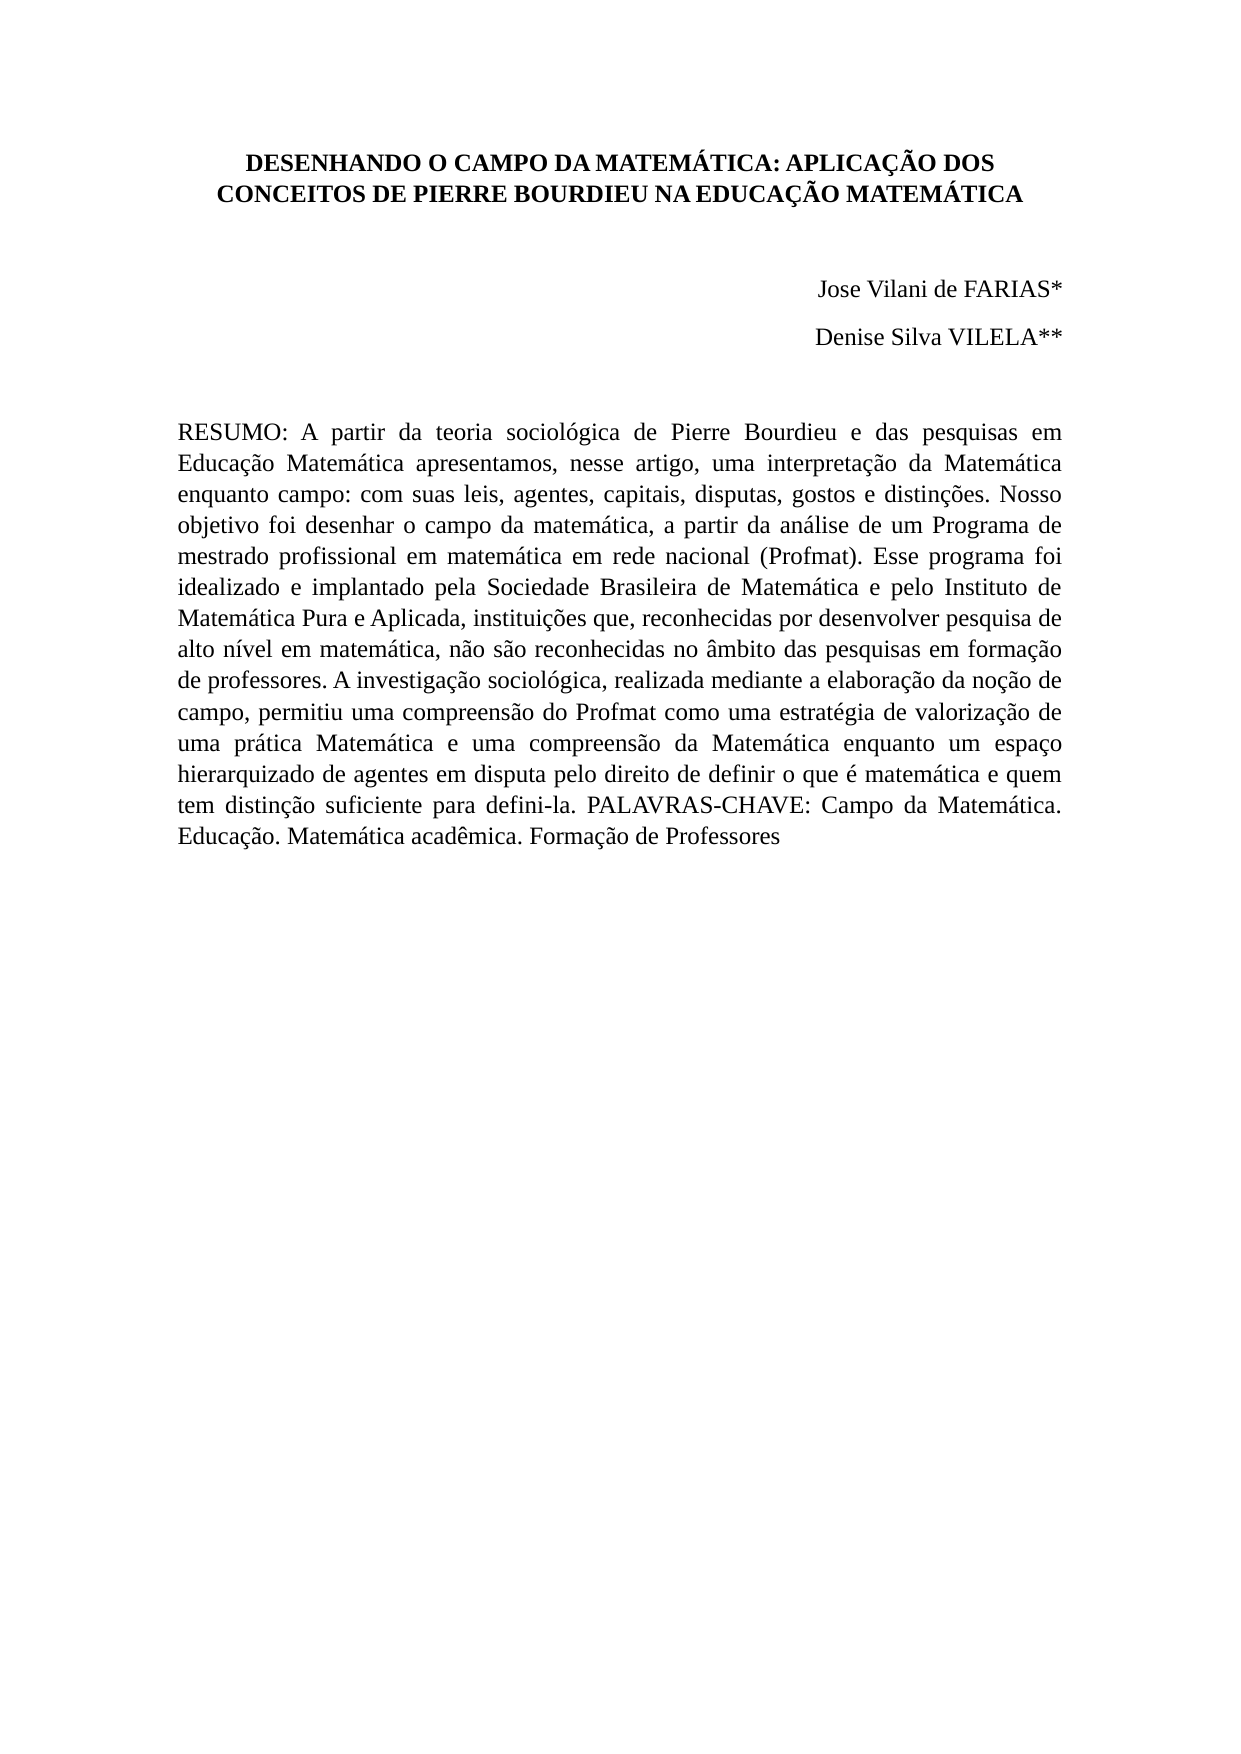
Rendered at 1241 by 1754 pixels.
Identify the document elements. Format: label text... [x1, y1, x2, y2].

text Denise Silva VILELA** [177, 322, 1063, 351]
text DESENHANDO O CAMPO DA MATEMÁTICA: APLICAÇÃO DOS CONCEITOS DE PIERRE BOURDIEU NA EDUCAÇÃO MATEMÁTICA [177, 148, 1063, 207]
text RESUMO: A partir da teoria sociológica de Pierre Bourdieu e das pesquisas em Educação Matemática apresentamos, nesse artigo, uma interpretação da Matemática enquanto campo: com suas leis, agentes, capitais, disputas, gostos e distinções. Nosso objetivo foi desenhar o campo da matemática, a partir da análise de um Programa de mestrado profissional em matemática em rede nacional (Profmat). Esse programa foi idealizado e implantado pela Sociedade Brasileira de Matemática e pelo Instituto de Matemática Pura e Aplicada, instituições que, reconhecidas por desenvolver pesquisa de alto nível em matemática, não são reconhecidas no âmbito das pesquisas em formação de professores. A investigação sociológica, realizada mediante a elaboração da noção de campo, permitiu uma compreensão do Profmat como uma estratégia de valorização de uma prática Matemática e uma compreensão da Matemática enquanto um espaço hierarquizado de agentes em disputa pelo direito de definir o que é matemática e quem tem distinção suficiente para defini-la. PALAVRAS-CHAVE: Campo da Matemática. Educação. Matemática acadêmica. Formação de Professores [177, 417, 1063, 849]
text Jose Vilani de FARIAS* [177, 274, 1063, 303]
